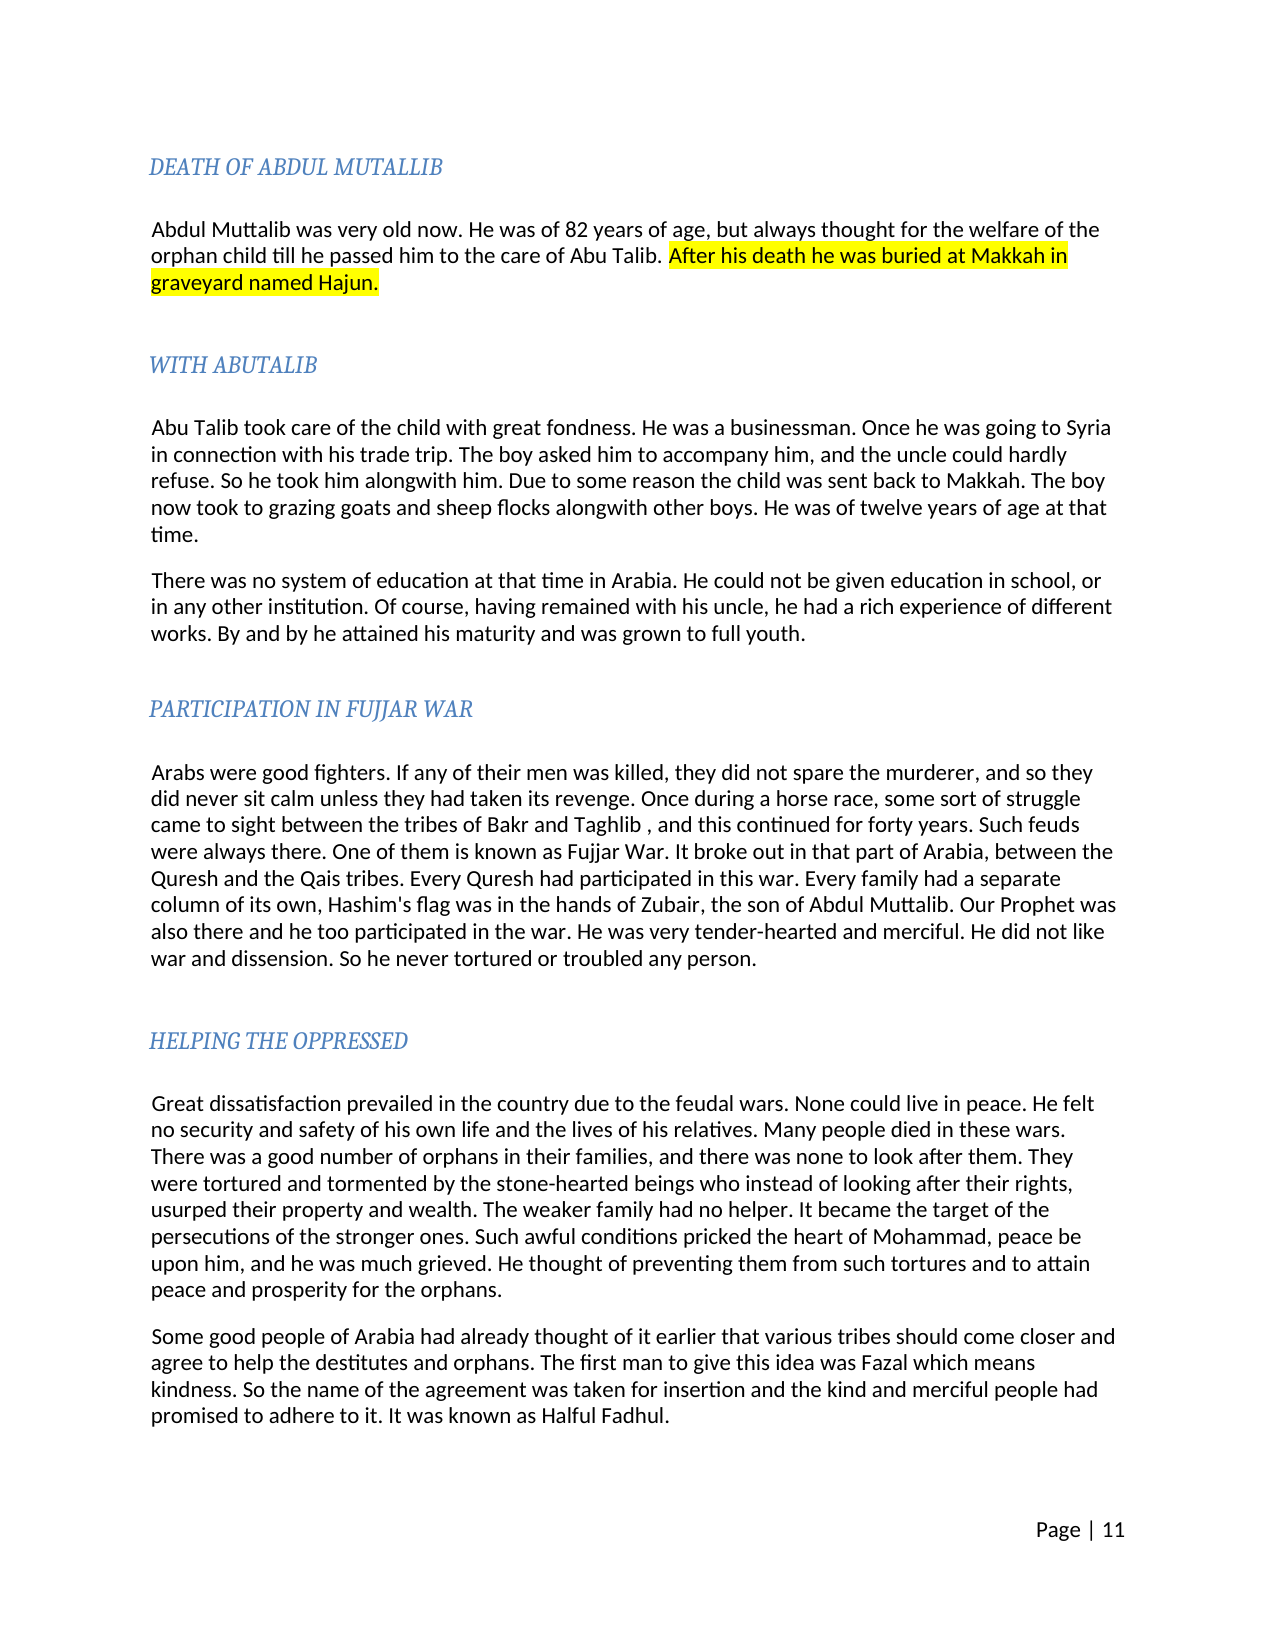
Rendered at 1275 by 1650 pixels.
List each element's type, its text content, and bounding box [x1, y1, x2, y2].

text Some good people of Arabia had already thought of it earlier that various tribes should come closer and agree to help the destitutes and orphans. The first man to give this idea was Fazal which means kindness. So the name of the agreement was taken for insertion and the kind and merciful people had promised to adhere to it. It was known as Halful Fadhul. [151, 1323, 1123, 1429]
text PARTICIPATION IN FUJJAR WAR [148, 695, 1126, 724]
text HELPING THE OPPRESSED [148, 1027, 1126, 1056]
text There was no system of education at that time in Arabia. He could not be given education in school, or in any other institution. Of course, having remained with his uncle, he had a rich experience of different works. By and by he attained his maturity and was grown to full youth. [151, 567, 1123, 647]
text Great dissatisfaction prevailed in the country due to the feudal wars. None could live in peace. He felt no security and safety of his own life and the lives of his relatives. Many people died in these wars. There was a good number of orphans in their families, and there was none to look after them. They were tortured and tormented by the stone-hearted beings who instead of looking after their rights, usurped their property and wealth. The weaker family had no helper. It became the target of the persecutions of the stronger ones. Such awful conditions pricked the heart of Mohammad, peace be upon him, and he was much grieved. He thought of preventing them from such tortures and to attain peace and prosperity for the orphans. [151, 1090, 1123, 1304]
text WITH ABUTALIB [148, 351, 1126, 380]
text Abdul Muttalib was very old now. He was of 82 years of age, but always thought for the welfare of the orphan child till he passed him to the care of Abu Talib. After his death he was buried at Makkah in graveyard named Hajun. [151, 216, 1123, 296]
text Arabs were good fighters. If any of their men was killed, they did not spare the murderer, and so they did never sit calm unless they had taken its revenge. Once during a horse race, some sort of struggle came to sight between the tribes of Bakr and Taghlib , and this continued for forty years. Such feuds were always there. One of them is known as Fujjar War. It broke out in that part of Arabia, between the Quresh and the Qais tribes. Every Quresh had participated in this war. Every family had a separate column of its own, Hashim's flag was in the hands of Zubair, the son of Abdul Muttalib. Our Prophet was also there and he too participated in the war. He was very tender-hearted and merciful. He did not like war and dissension. So he never tortured or troubled any person. [151, 759, 1123, 972]
text DEATH OF ABDUL MUTALLIB [148, 152, 1126, 181]
text Abu Talib took care of the child with great fondness. He was a businessman. Once he was going to Syria in connection with his trade trip. The boy asked him to accompany him, and the uncle could hardly refuse. So he took him alongwith him. Due to some reason the child was sent back to Makkah. The boy now took to grazing goats and sheep flocks alongwith other boys. He was of twelve years of age at that time. [151, 414, 1123, 548]
